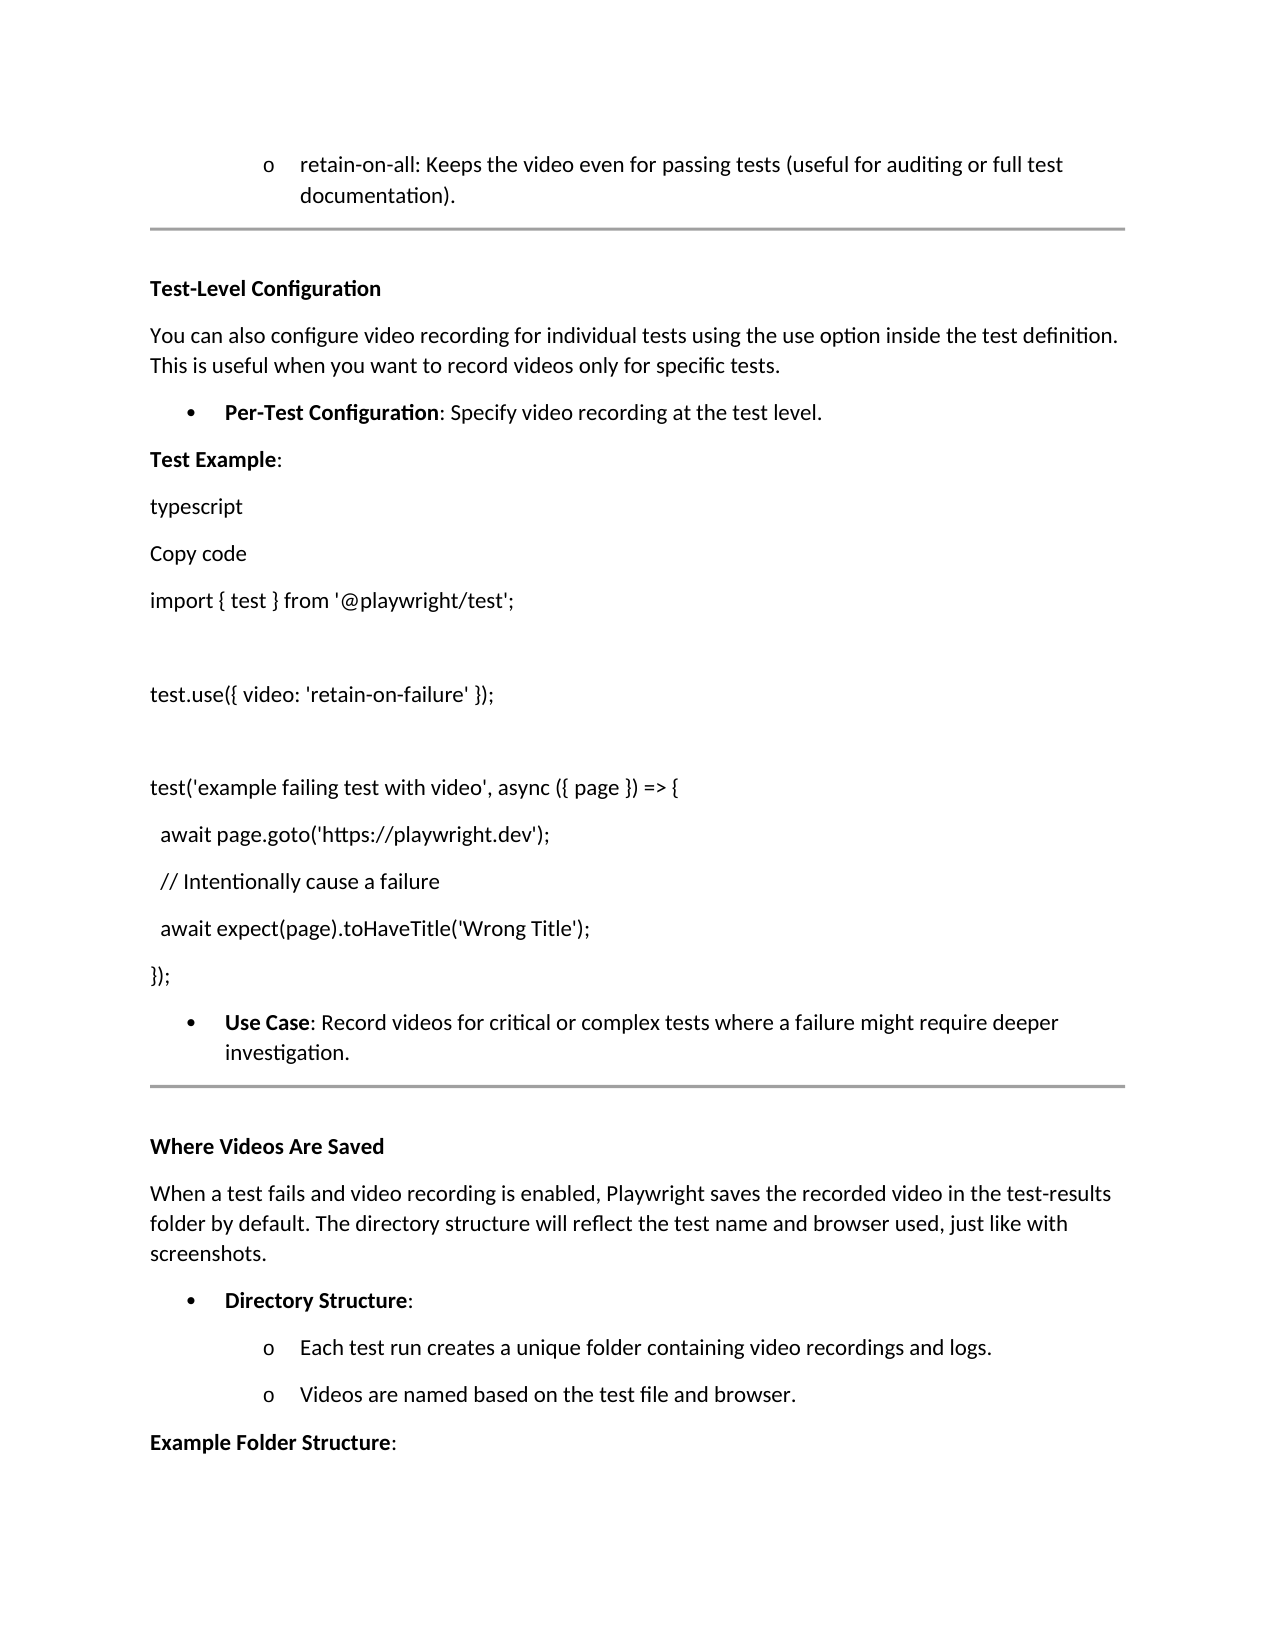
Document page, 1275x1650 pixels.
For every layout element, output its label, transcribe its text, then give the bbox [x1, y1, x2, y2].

list retain-on-all: Keeps the video even for passing tests (useful for auditing or full test documentation). [262, 150, 1125, 209]
text test.use({ video: 'retain-on-failure' }); [150, 680, 1125, 708]
text await expect(page).toHaveTitle('Wrong Title'); [150, 914, 1125, 942]
list Videos are named based on the test file and browser. [262, 1380, 1125, 1409]
list Directory Structure: [187, 1286, 1125, 1314]
text Test-Level Configuration [150, 274, 1125, 302]
text Where Videos Are Saved [150, 1132, 1125, 1160]
list Use Case: Record videos for critical or complex tests where a failure might require deeper investigation. [187, 1008, 1125, 1066]
text typescript [150, 492, 1125, 520]
text When a test fails and video recording is enabled, Playwright saves the recorded video in the test-results folder by default. The directory structure will reflect the test name and browser used, just like with screenshots. [150, 1179, 1125, 1267]
text test('example failing test with video', async ({ page }) => { [150, 773, 1125, 801]
text // Intentionally cause a failure [150, 867, 1125, 895]
text }); [150, 961, 1125, 989]
text await page.goto('https://playwright.dev'); [150, 820, 1125, 848]
text Copy code [150, 539, 1125, 567]
text import { test } from '@playwright/test'; [150, 586, 1125, 614]
list Each test run creates a unique folder containing video recordings and logs. [262, 1333, 1125, 1361]
text You can also configure video recording for individual tests using the use option inside the test definition. This is useful when you want to record videos only for specific tests. [150, 321, 1125, 379]
list Per-Test Configuration: Specify video recording at the test level. [187, 398, 1125, 426]
text Test Example: [150, 445, 1125, 473]
text Example Folder Structure: [150, 1428, 1125, 1456]
